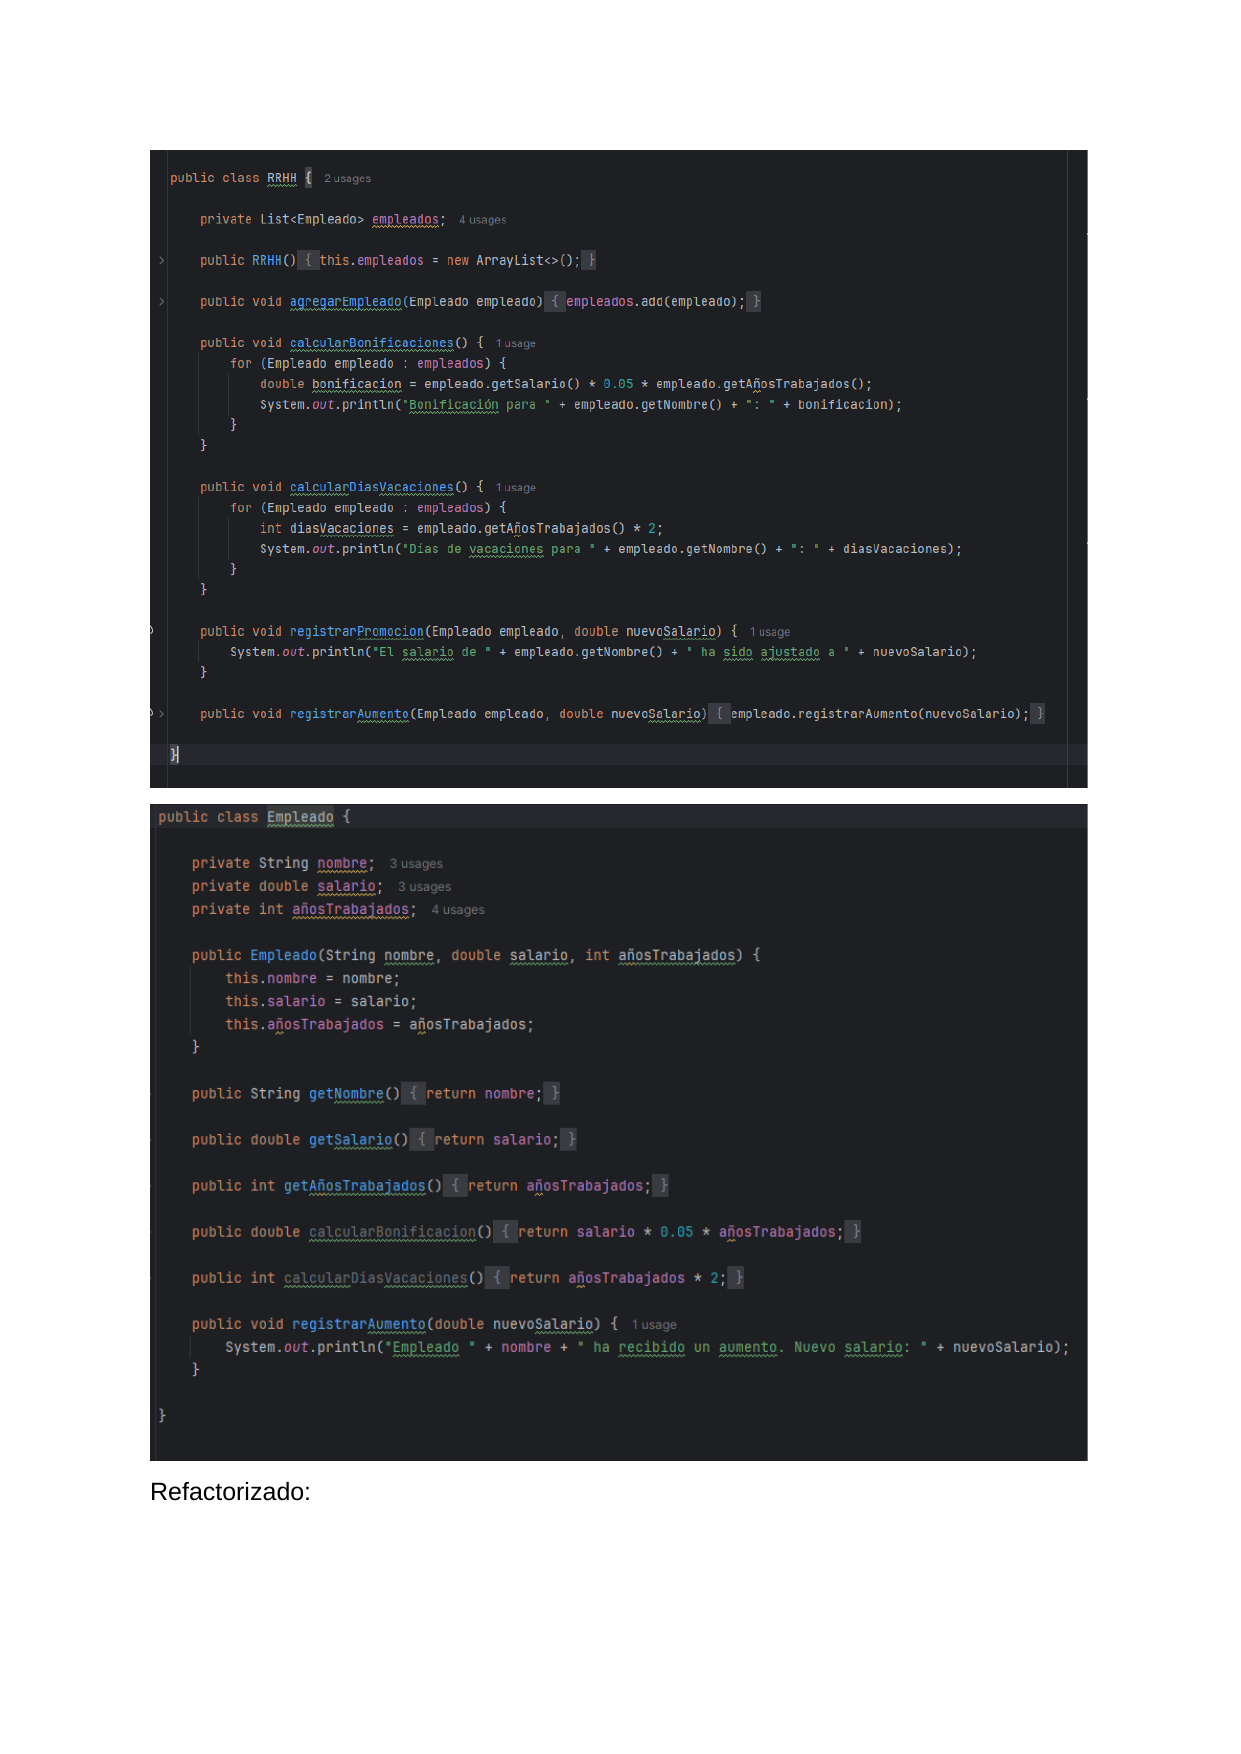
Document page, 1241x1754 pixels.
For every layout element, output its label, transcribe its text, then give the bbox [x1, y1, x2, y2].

picture [150, 150, 1088, 788]
picture [150, 804, 1088, 1461]
text Refactorizado: [150, 1477, 1090, 1506]
